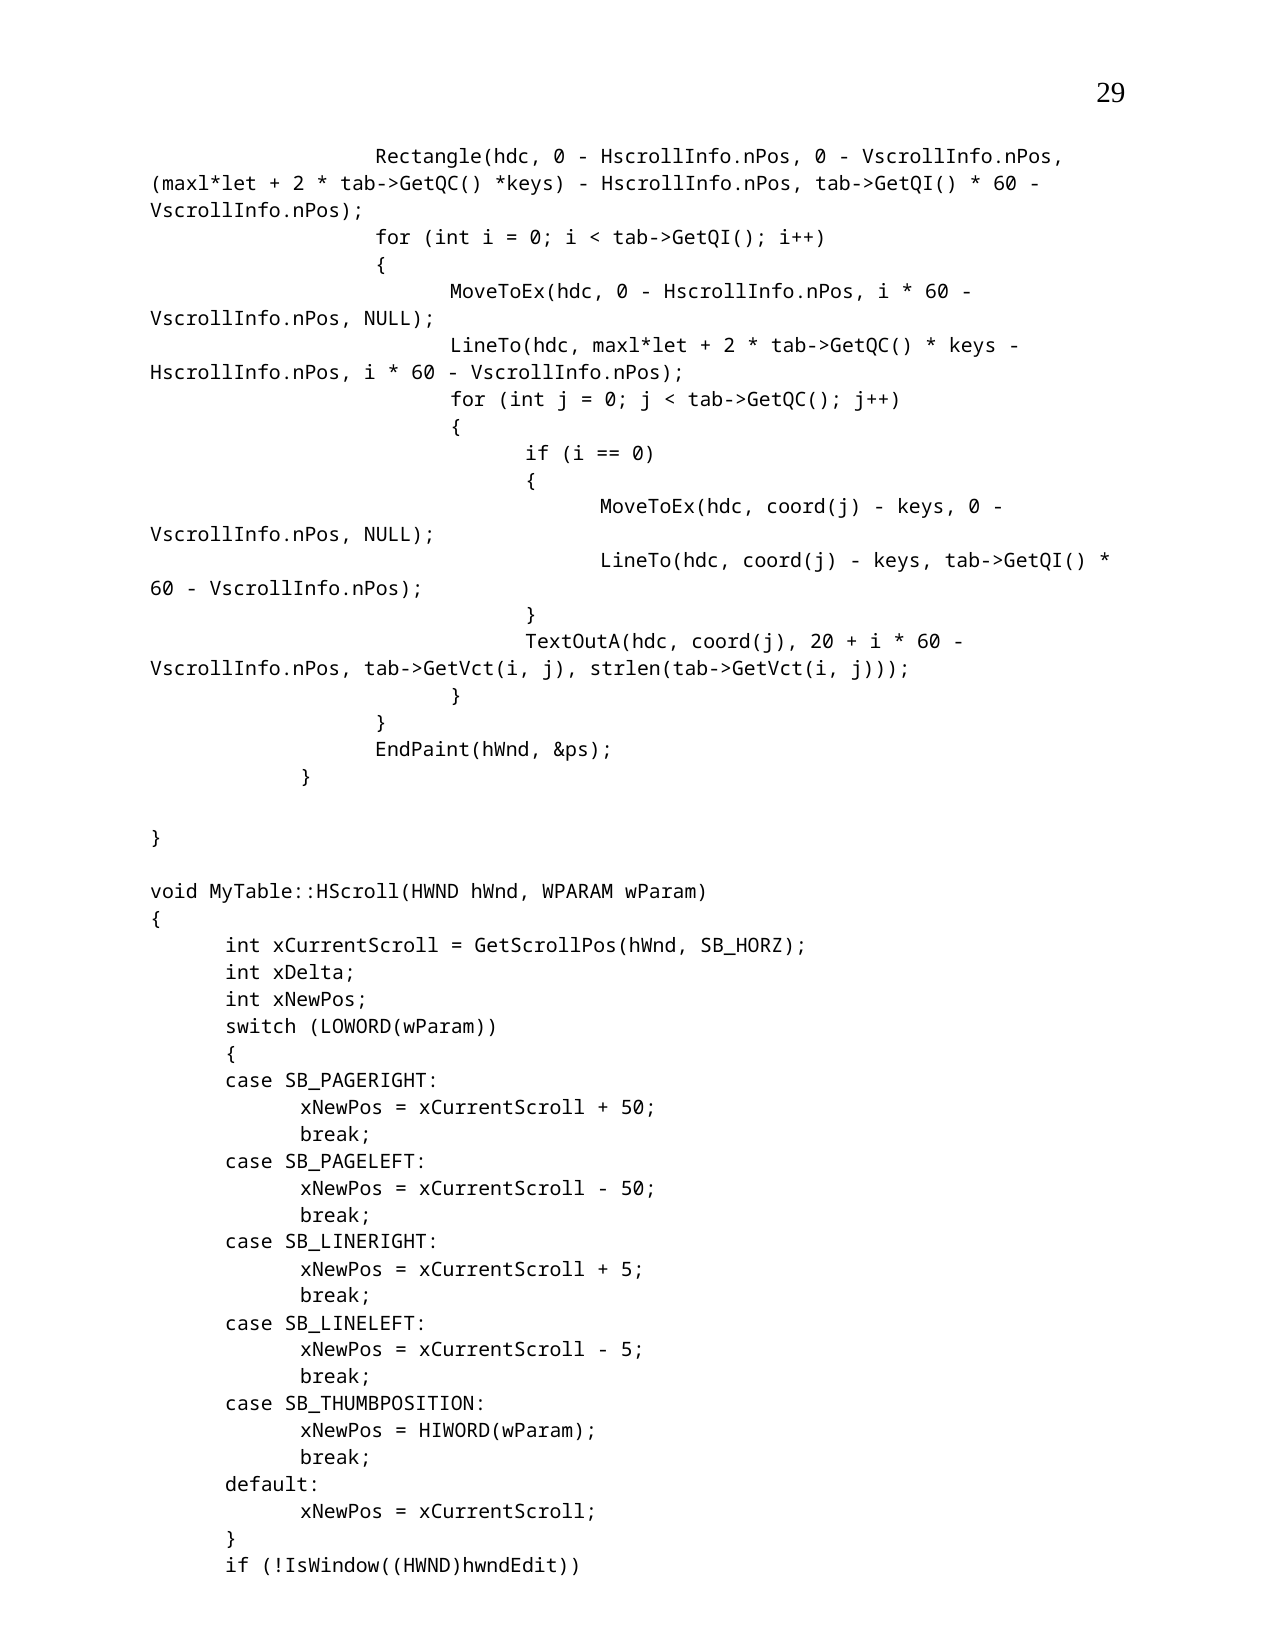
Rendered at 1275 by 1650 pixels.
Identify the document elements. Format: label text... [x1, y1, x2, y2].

text case SB_PAGERIGHT: [150, 1066, 1125, 1093]
text int xCurrentScroll = GetScrollPos(hWnd, SB_HORZ); [150, 931, 1125, 958]
text } [150, 709, 1125, 736]
text case SB_LINERIGHT: [150, 1228, 1125, 1255]
text break; [150, 1201, 1125, 1228]
text int xNewPos; [150, 985, 1125, 1012]
text break; [150, 1282, 1125, 1309]
text int xDelta; [150, 958, 1125, 985]
text } [150, 823, 1125, 850]
text xNewPos = xCurrentScroll + 5; [150, 1255, 1125, 1282]
text case SB_PAGELEFT: [150, 1147, 1125, 1174]
text case SB_LINELEFT: [150, 1309, 1125, 1336]
text LineTo(hdc, coord(j) - keys, tab->GetQI() * 60 - VscrollInfo.nPos); [150, 547, 1125, 601]
text MoveToEx(hdc, 0 - HscrollInfo.nPos, i * 60 - VscrollInfo.nPos, NULL); [150, 277, 1125, 331]
text } [150, 1524, 1125, 1552]
text } [150, 682, 1125, 709]
text xNewPos = xCurrentScroll - 50; [150, 1174, 1125, 1201]
text } [150, 601, 1125, 628]
text { [150, 466, 1125, 493]
text xNewPos = xCurrentScroll - 5; [150, 1336, 1125, 1363]
text break; [150, 1444, 1125, 1471]
text if (i == 0) [150, 439, 1125, 466]
text LineTo(hdc, maxl*let + 2 * tab->GetQC() * keys - HscrollInfo.nPos, i * 60 - VscrollInfo.nPos); [150, 331, 1125, 385]
text MoveToEx(hdc, coord(j) - keys, 0 - VscrollInfo.nPos, NULL); [150, 493, 1125, 547]
text xNewPos = HIWORD(wParam); [150, 1417, 1125, 1444]
text default: [150, 1471, 1125, 1498]
text { [150, 904, 1125, 931]
text break; [150, 1120, 1125, 1147]
text TextOutA(hdc, coord(j), 20 + i * 60 - VscrollInfo.nPos, tab->GetVct(i, j), strlen(tab->GetVct(i, j))); [150, 628, 1125, 682]
text void MyTable::HScroll(HWND hWnd, WPARAM wParam) [150, 877, 1125, 904]
text case SB_THUMBPOSITION: [150, 1390, 1125, 1417]
text EndPaint(hWnd, &ps); [150, 736, 1125, 763]
text break; [150, 1363, 1125, 1390]
text { [150, 250, 1125, 277]
text xNewPos = xCurrentScroll; [150, 1498, 1125, 1524]
text { [150, 1039, 1125, 1066]
text for (int i = 0; i < tab->GetQI(); i++) [150, 223, 1125, 250]
text Rectangle(hdc, 0 - HscrollInfo.nPos, 0 - VscrollInfo.nPos, (maxl*let + 2 * tab->GetQC() *keys) - HscrollInfo.nPos, tab->GetQI() * 60 - VscrollInfo.nPos); [150, 142, 1125, 223]
text xNewPos = xCurrentScroll + 50; [150, 1093, 1125, 1120]
text for (int j = 0; j < tab->GetQC(); j++) [150, 385, 1125, 412]
text if (!IsWindow((HWND)hwndEdit)) [150, 1552, 1125, 1578]
text } [150, 763, 1125, 789]
text switch (LOWORD(wParam)) [150, 1012, 1125, 1039]
text { [150, 412, 1125, 439]
